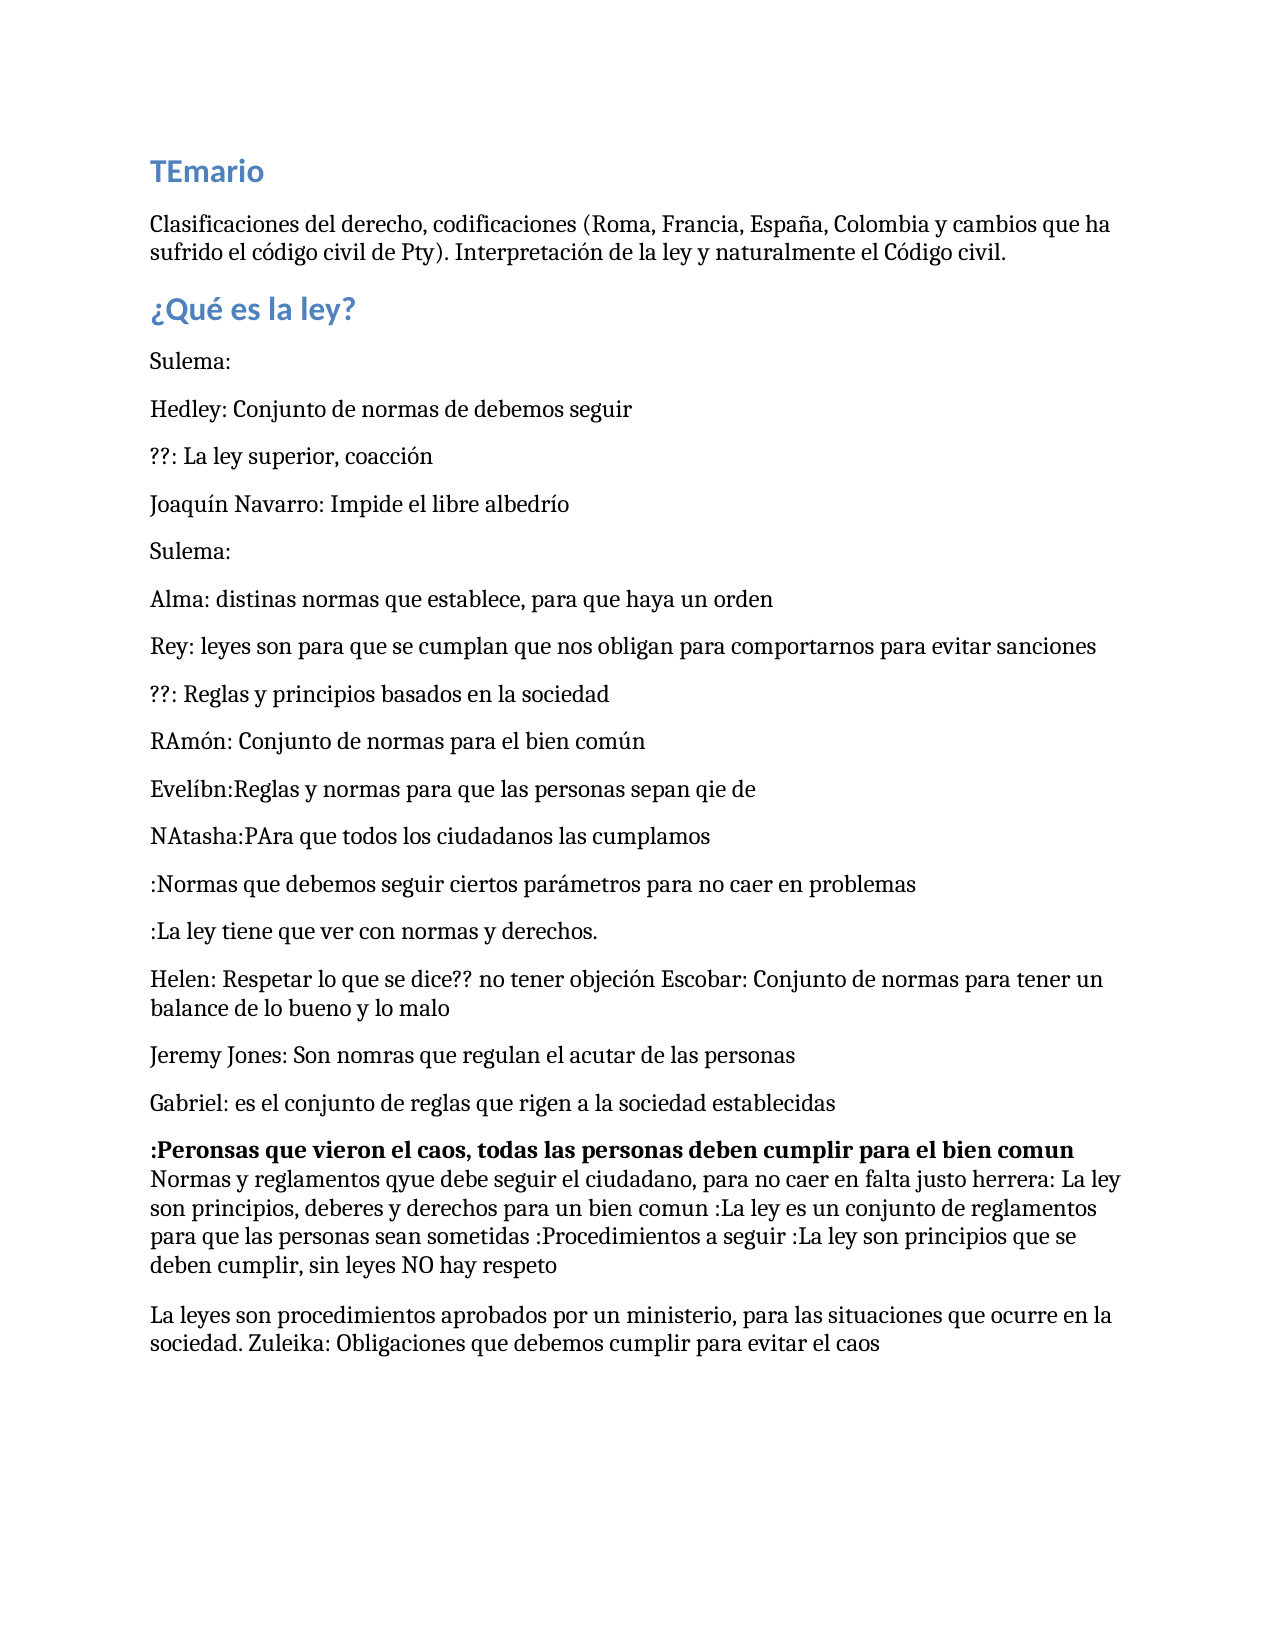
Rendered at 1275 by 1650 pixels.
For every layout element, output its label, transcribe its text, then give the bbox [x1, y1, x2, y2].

text NAtasha:PAra que todos los ciudadanos las cumplamos [150, 822, 1125, 851]
subtitle TEmario [150, 150, 1125, 191]
text Gabriel: es el conjunto de reglas que rigen a la sociedad establecidas [150, 1088, 1125, 1117]
subtitle ¿Qué es la ley? [150, 288, 1125, 328]
text RAmón: Conjunto de normas para el bien común [150, 727, 1125, 756]
text Sulema: [150, 537, 1125, 566]
text :La ley tiene que ver con normas y derechos. [150, 917, 1125, 946]
text Evelíbn:Reglas y normas para que las personas sepan qie de [150, 775, 1125, 803]
text ??: Reglas y principios basados en la sociedad [150, 680, 1125, 708]
text ??: La ley superior, coacción [150, 442, 1125, 471]
text Joaquín Navarro: Impide el libre albedrío [150, 490, 1125, 518]
text Jeremy Jones: Son nomras que regulan el acutar de las personas [150, 1041, 1125, 1070]
text :Normas que debemos seguir ciertos parámetros para no caer en problemas [150, 870, 1125, 898]
text Helen: Respetar lo que se dice?? no tener objeción Escobar: Conjunto de normas para tener un balance de lo bueno y lo malo [150, 965, 1125, 1022]
text Alma: distinas normas que establece, para que haya un orden [150, 585, 1125, 613]
text Sulema: [150, 347, 1125, 376]
text Normas y reglamentos qyue debe seguir el ciudadano, para no caer en falta justo herrera: La ley son principios, deberes y derechos para un bien comun :La ley es un conjunto de reglamentos para que las personas sean sometidas :Procedimientos a seguir :La ley son principios que se deben cumplir, sin leyes NO hay respeto [150, 1165, 1125, 1280]
text La leyes son procedimientos aprobados por un ministerio, para las situaciones que ocurre en la sociedad. Zuleika: Obligaciones que debemos cumplir para evitar el caos [150, 1301, 1125, 1358]
text Clasificaciones del derecho, codificaciones (Roma, Francia, España, Colombia y cambios que ha sufrido el código civil de Pty). Interpretación de la ley y naturalmente el Código civil. [150, 209, 1125, 267]
text :Peronsas que vieron el caos, todas las personas deben cumplir para el bien comun [150, 1136, 1125, 1165]
text Rey: leyes son para que se cumplan que nos obligan para comportarnos para evitar sanciones [150, 632, 1125, 661]
text Hedley: Conjunto de normas de debemos seguir [150, 395, 1125, 423]
